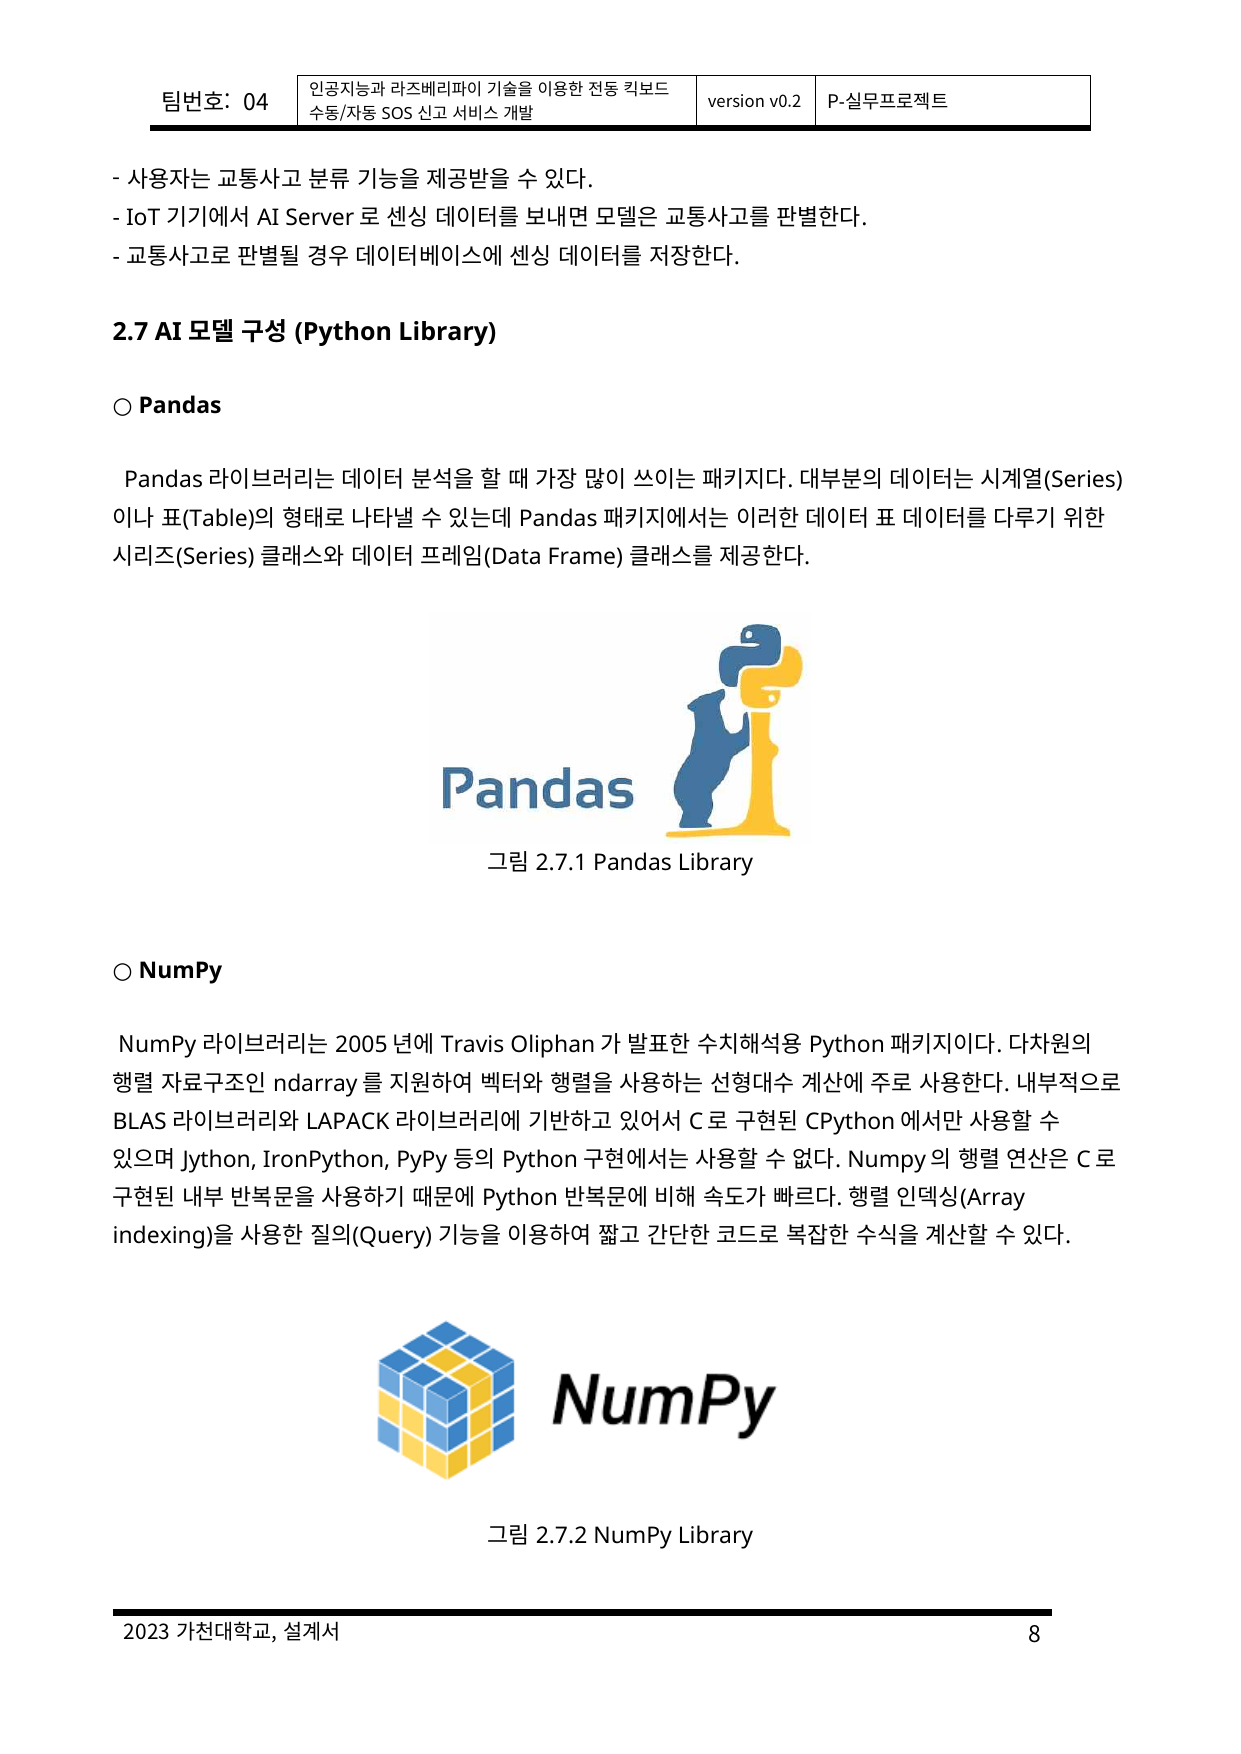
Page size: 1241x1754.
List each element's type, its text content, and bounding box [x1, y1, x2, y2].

text 그림 2.7.1 Pandas Library [112, 844, 1128, 877]
picture [429, 612, 812, 844]
text NumPy 라이브러리는 2005년에 Travis Oliphan가 발표한 수치해석용 Python 패키지이다. 다차원의 행렬 자료구조인 ndarray를 지원하여 벡터와 행렬을 사용하는 선형대수 계산에 주로 사용한다. 내부적으로 BLAS 라이브러리와 LAPACK 라이브러리에 기반하고 있어서 C로 구현된 CPython에서만 사용할 수 있으며 Jython, IronPython, PyPy 등의 Python 구현에서는 사용할 수 없다. Numpy의 행렬 연산은 C로 구현된 내부 반복문을 사용하기 때문에 Python 반복문에 비해 속도가 빠르다. 행렬 인덱싱(Array indexing)을 사용한 질의(Query) 기능을 이용하여 짧고 간단한 코드로 복잡한 수식을 계산할 수 있다. [112, 1026, 1128, 1251]
text 2.7 AI 모델 구성 (Python Library) [112, 312, 1128, 348]
text ○ Pandas [112, 389, 1128, 421]
text ○ NumPy [112, 954, 1128, 986]
text - 사용자는 교통사고 분류 기능을 제공받을 수 있다. [112, 161, 1128, 194]
picture [342, 1291, 898, 1514]
text Pandas 라이브러리는 데이터 분석을 할 때 가장 많이 쓰이는 패키지다. 대부분의 데이터는 시계열(Series)이나 표(Table)의 형태로 나타낼 수 있는데 Pandas 패키지에서는 이러한 데이터 표 데이터를 다루기 위한 시리즈(Series) 클래스와 데이터 프레임(Data Frame) 클래스를 제공한다. [112, 461, 1128, 571]
text - 교통사고로 판별될 경우 데이터베이스에 센싱 데이터를 저장한다. [112, 238, 1128, 271]
text - IoT 기기에서 AI Server로 센싱 데이터를 보내면 모델은 교통사고를 판별한다. [112, 199, 1128, 233]
text 그림 2.7.2 NumPy Library [112, 1517, 1128, 1551]
